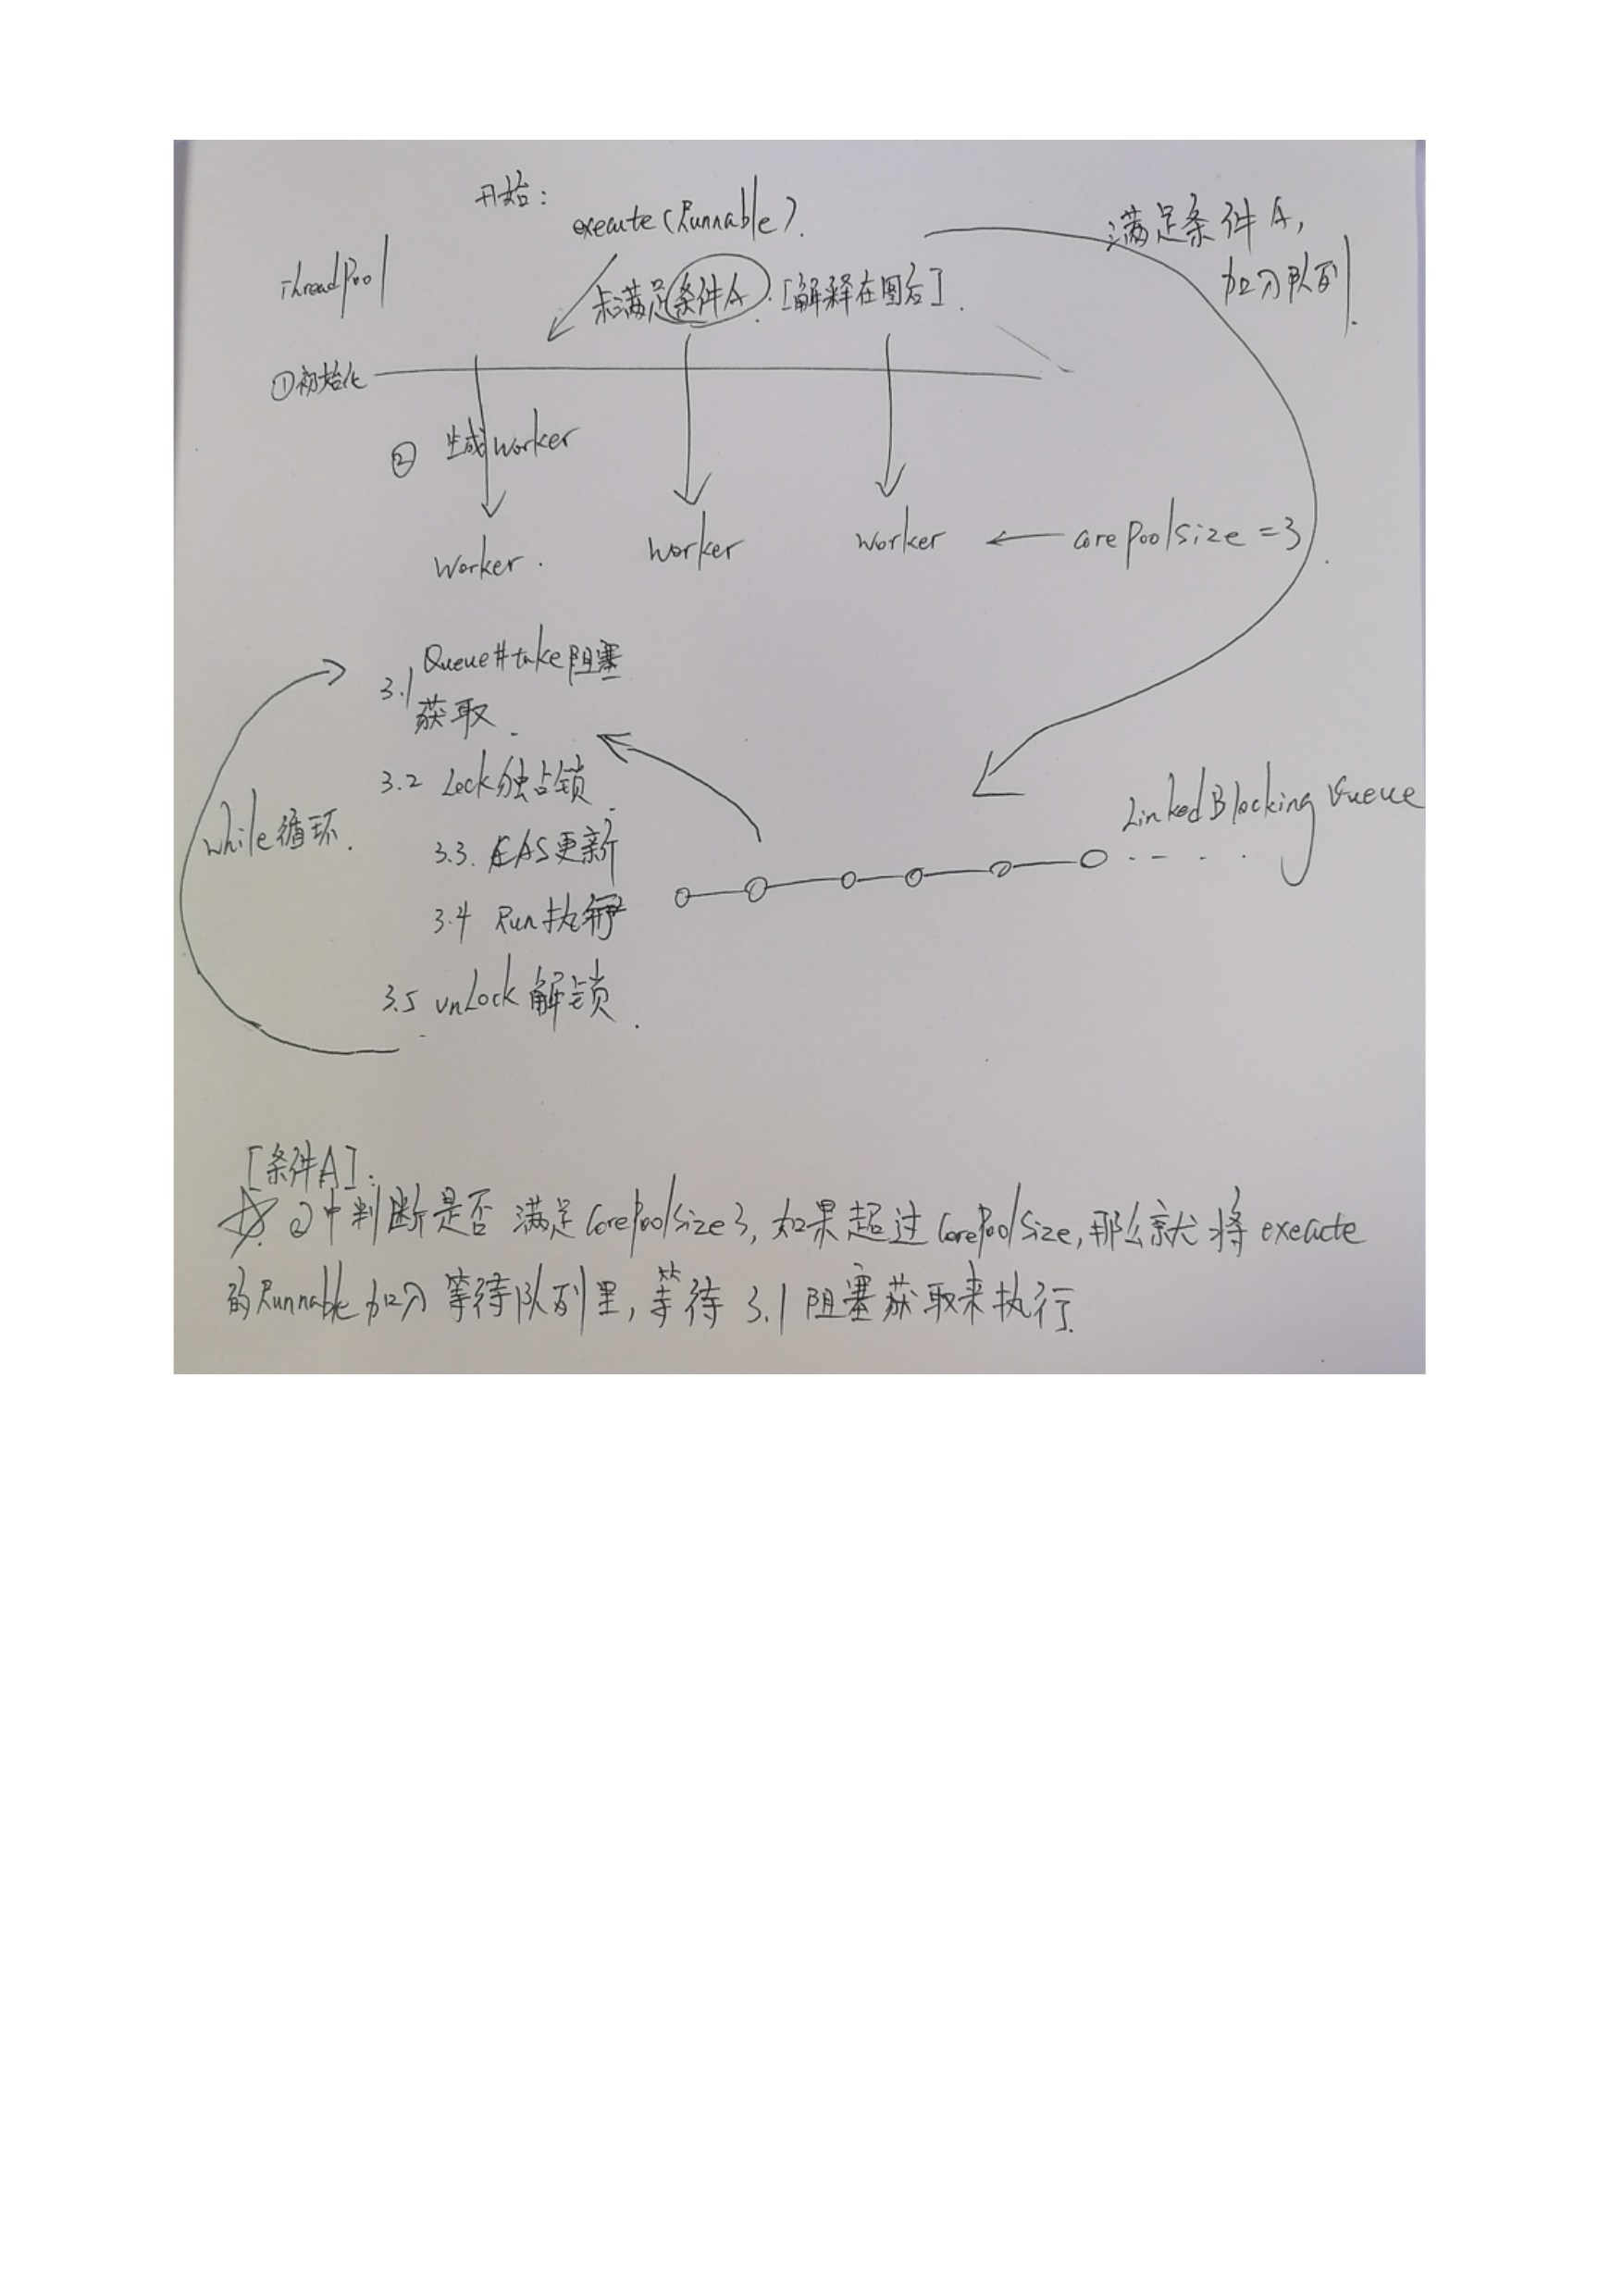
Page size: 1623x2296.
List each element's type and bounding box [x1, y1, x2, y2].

picture [173, 140, 1426, 1374]
